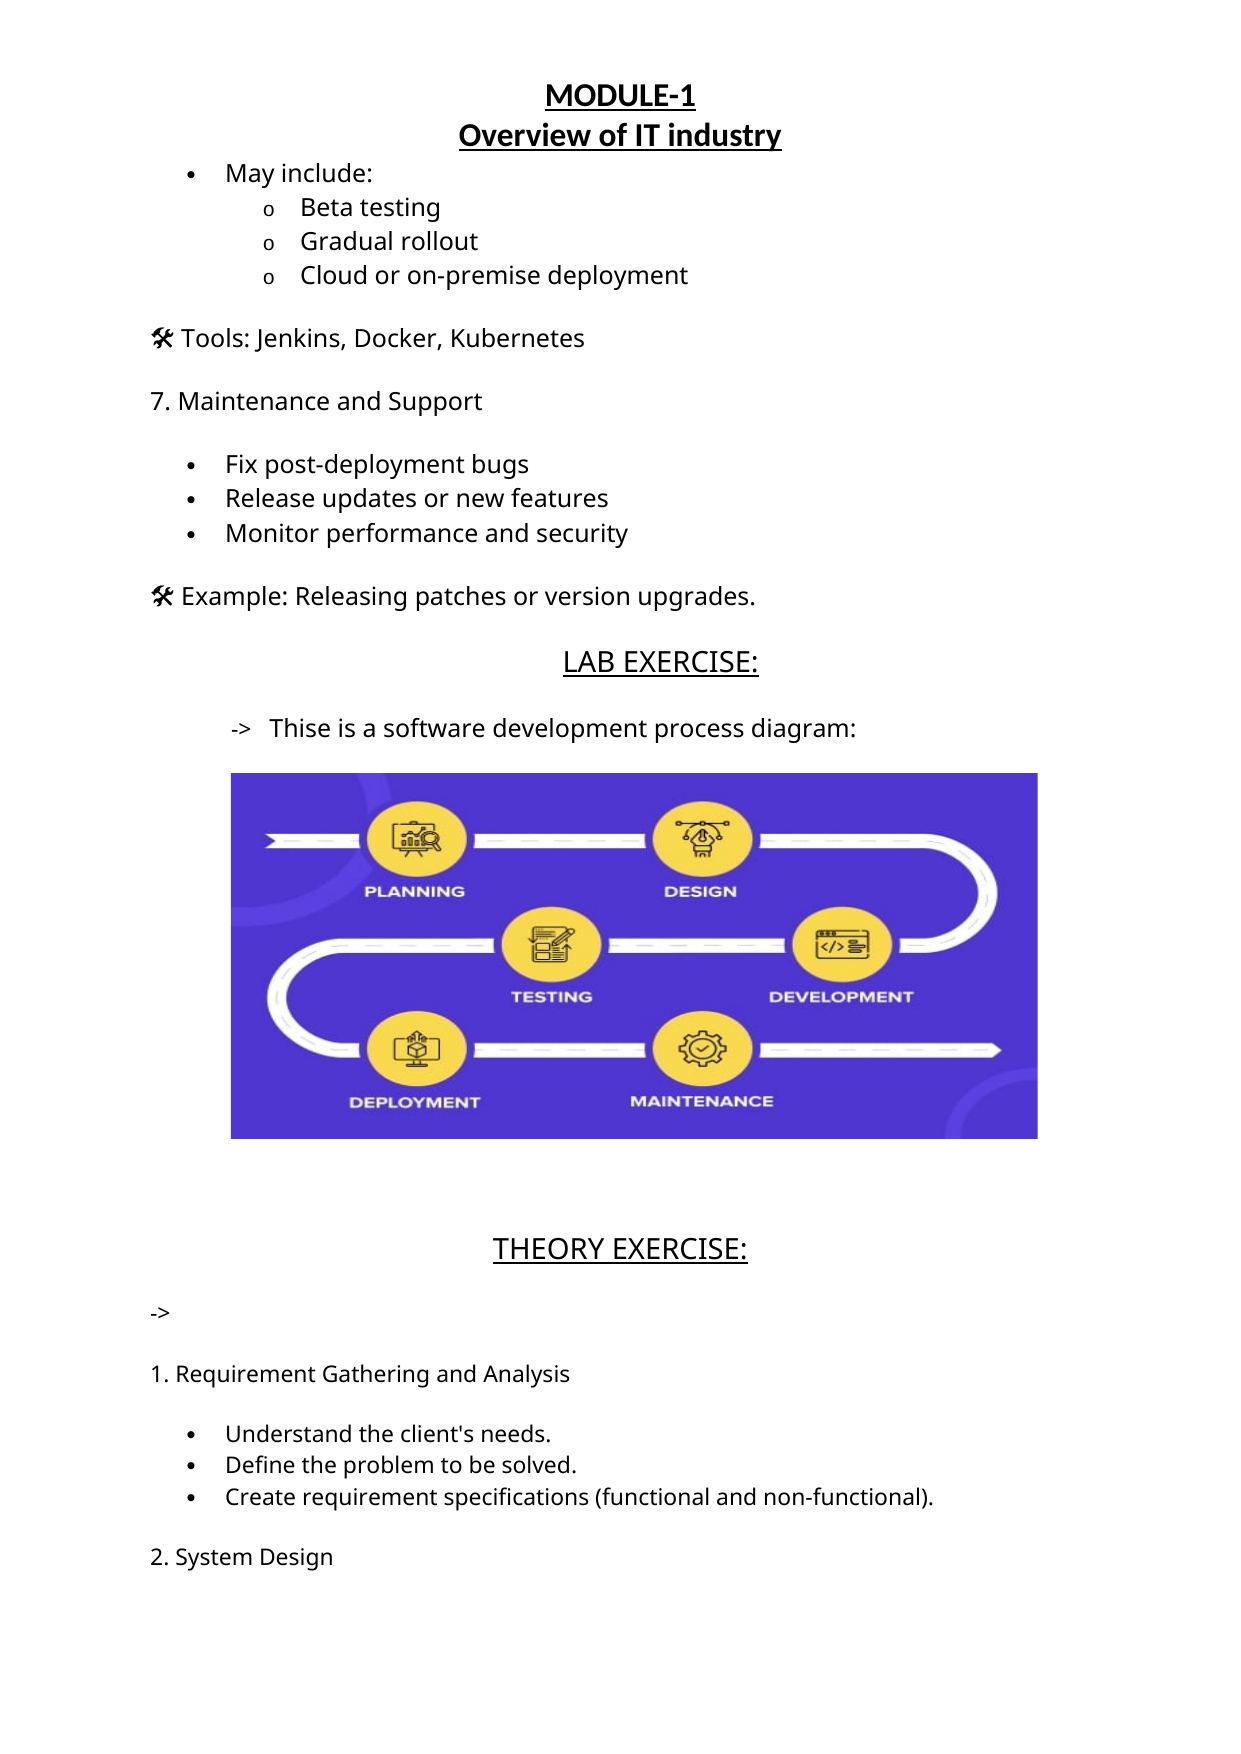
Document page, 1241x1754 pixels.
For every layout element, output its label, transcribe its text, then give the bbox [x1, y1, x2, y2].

text 1. Requirement Gathering and Analysis [150, 1358, 1090, 1389]
list Fix post-deployment bugs [187, 447, 1090, 481]
list Gradual rollout [262, 223, 1090, 257]
list Beta testing [262, 189, 1090, 223]
list Define the problem to be solved. [187, 1449, 1090, 1481]
text 2. System Design [150, 1541, 1090, 1572]
text 🛠 Tools: Jenkins, Docker, Kubernetes [150, 321, 1090, 355]
list Create requirement specifications (functional and non-functional). [187, 1481, 1090, 1512]
list Monitor performance and security [187, 515, 1090, 549]
text 7. Maintenance and Support [150, 384, 1090, 418]
list Release updates or new features [187, 481, 1090, 515]
picture [230, 773, 1038, 1139]
list May include: [187, 155, 1090, 189]
text THEORY EXERCISE: [150, 1228, 1090, 1268]
text LAB EXERCISE: [231, 642, 1090, 681]
text -> [150, 1297, 1090, 1329]
list Cloud or on-premise deployment [262, 257, 1090, 291]
list Understand the client's needs. [187, 1418, 1090, 1449]
text -> Thise is a software development process diagram: [231, 711, 1090, 744]
text 🛠 Example: Releasing patches or version upgrades. [150, 578, 1090, 612]
